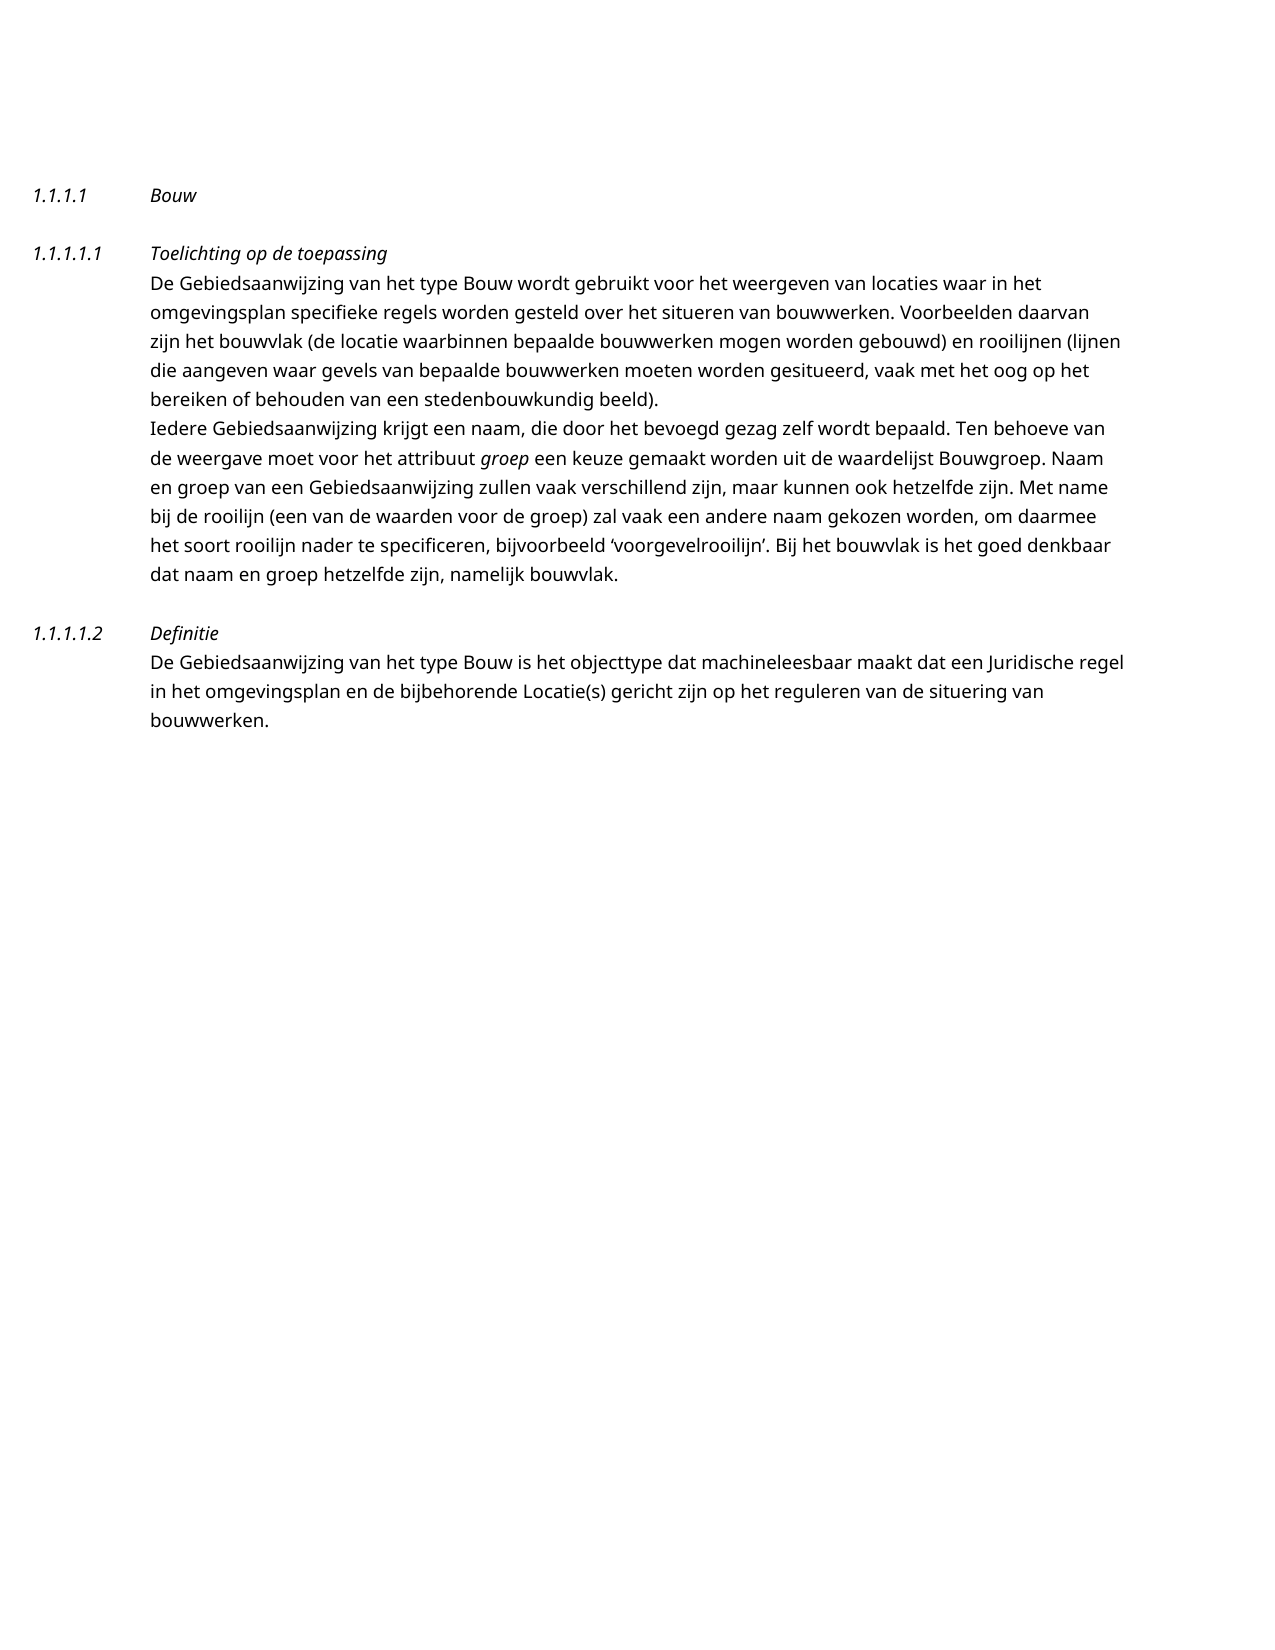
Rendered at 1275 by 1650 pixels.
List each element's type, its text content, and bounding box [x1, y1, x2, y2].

text De Gebiedsaanwijzing van het type Bouw is het objecttype dat machineleesbaar maakt dat een Juridische regel in het omgevingsplan en de bijbehorende Locatie(s) gericht zijn op het reguleren van de situering van bouwwerken. [150, 646, 1125, 733]
subtitle Toelichting op de toepassing [32, 237, 1125, 267]
subtitle Bouw [32, 179, 1125, 208]
text Iedere Gebiedsaanwijzing krijgt een naam, die door het bevoegd gezag zelf wordt bepaald. Ten behoeve van de weergave moet voor het attribuut groep een keuze gemaakt worden uit de waardelijst Bouwgroep. Naam en groep van een Gebiedsaanwijzing zullen vaak verschillend zijn, maar kunnen ook hetzelfde zijn. Met name bij de rooilijn (een van de waarden voor de groep) zal vaak een andere naam gekozen worden, om daarmee het soort rooilijn nader te specificeren, bijvoorbeeld ‘voorgevelrooilijn’. Bij het bouwvlak is het goed denkbaar dat naam en groep hetzelfde zijn, namelijk bouwvlak. [150, 412, 1125, 587]
subtitle Definitie [32, 617, 1125, 646]
text De Gebiedsaanwijzing van het type Bouw wordt gebruikt voor het weergeven van locaties waar in het omgevingsplan specifieke regels worden gesteld over het situeren van bouwwerken. Voorbeelden daarvan zijn het bouwvlak (de locatie waarbinnen bepaalde bouwwerken mogen worden gebouwd) en rooilijnen (lijnen die aangeven waar gevels van bepaalde bouwwerken moeten worden gesitueerd, vaak met het oog op het bereiken of behouden van een stedenbouwkundig beeld). [150, 267, 1125, 412]
